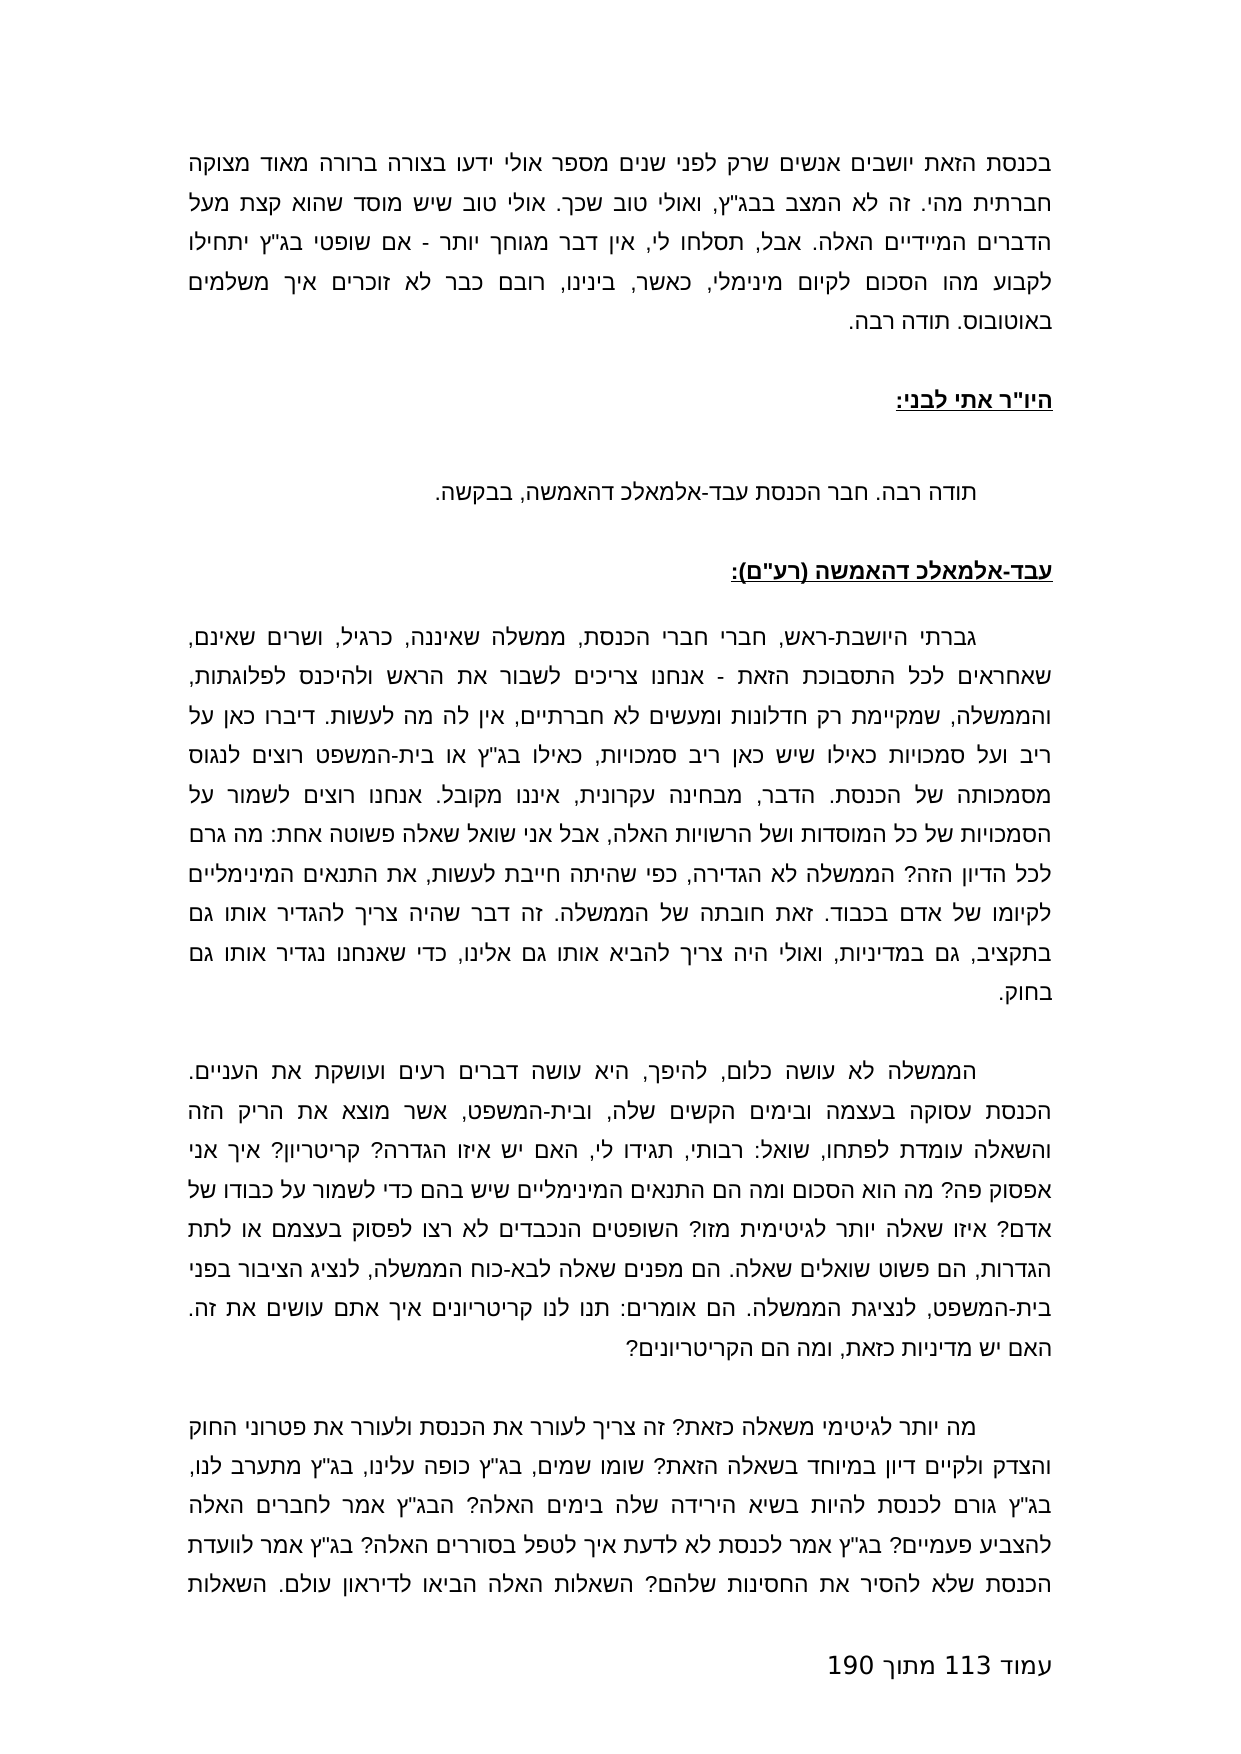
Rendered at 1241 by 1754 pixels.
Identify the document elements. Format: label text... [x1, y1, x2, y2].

text עבד-אלמאלכ דהאמשה (רע"ם): [187, 558, 1053, 584]
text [187, 150, 1053, 334]
text הממשלה לא עושה כלום, להיפך, היא עושה דברים רעים ועושקת את העניים. הכנסת עסוקה בעצמה ובימים הקשים שלה, ובית-המשפט, אשר מוצא את הריק הזה והשאלה עומדת לפתחו, שואל: רבותי, תגידו לי, האם יש איזו הגדרה? קריטריון? איך אני אפסוק פה? מה הוא הסכום ומה הם התנאים המינימליים שיש בהם כדי לשמור על כבודו של אדם? איזו שאלה יותר לגיטימית מזו? השופטים הנכבדים לא רצו לפסוק בעצמם או לתת הגדרות, הם פשוט שואלים שאלה. הם מפנים שאלה לבא-כוח הממשלה, לנציג הציבור בפני בית-המשפט, לנציגת הממשלה. הם אומרים: תנו לנו קריטריונים איך אתם עושים את זה. האם יש מדיניות כזאת, ומה הם הקריטריונים? [187, 1058, 1053, 1361]
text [187, 1413, 1053, 1598]
text גברתי היושבת-ראש, חברי חברי הכנסת, ממשלה שאיננה, כרגיל, ושרים שאינם, שאחראים לכל התסבוכת הזאת - אנחנו צריכים לשבור את הראש ולהיכנס לפלוגתות, והממשלה, שמקיימת רק חדלונות ומעשים לא חברתיים, אין לה מה לעשות. דיברו כאן על ריב ועל סמכויות כאילו שיש כאן ריב סמכויות, כאילו בג"ץ או בית-המשפט רוצים לנגוס מסמכותה של הכנסת. הדבר, מבחינה עקרונית, איננו מקובל. אנחנו רוצים לשמור על הסמכויות של כל המוסדות ושל הרשויות האלה, אבל אני שואל שאלה פשוטה אחת: מה גרם לכל הדיון הזה? הממשלה לא הגדירה, כפי שהיתה חייבת לעשות, את התנאים המינימליים לקיומו של אדם בכבוד. זאת חובתה של הממשלה. זה דבר שהיה צריך להגדיר אותו גם בתקציב, גם במדיניות, ואולי היה צריך להביא אותו גם אלינו, כדי שאנחנו נגדיר אותו גם בחוק. [187, 624, 1053, 1006]
text תודה רבה. חבר הכנסת עבד-אלמאלכ דהאמשה, בבקשה. [187, 479, 1053, 505]
text היו"ר אתי לבני: [187, 387, 1053, 413]
